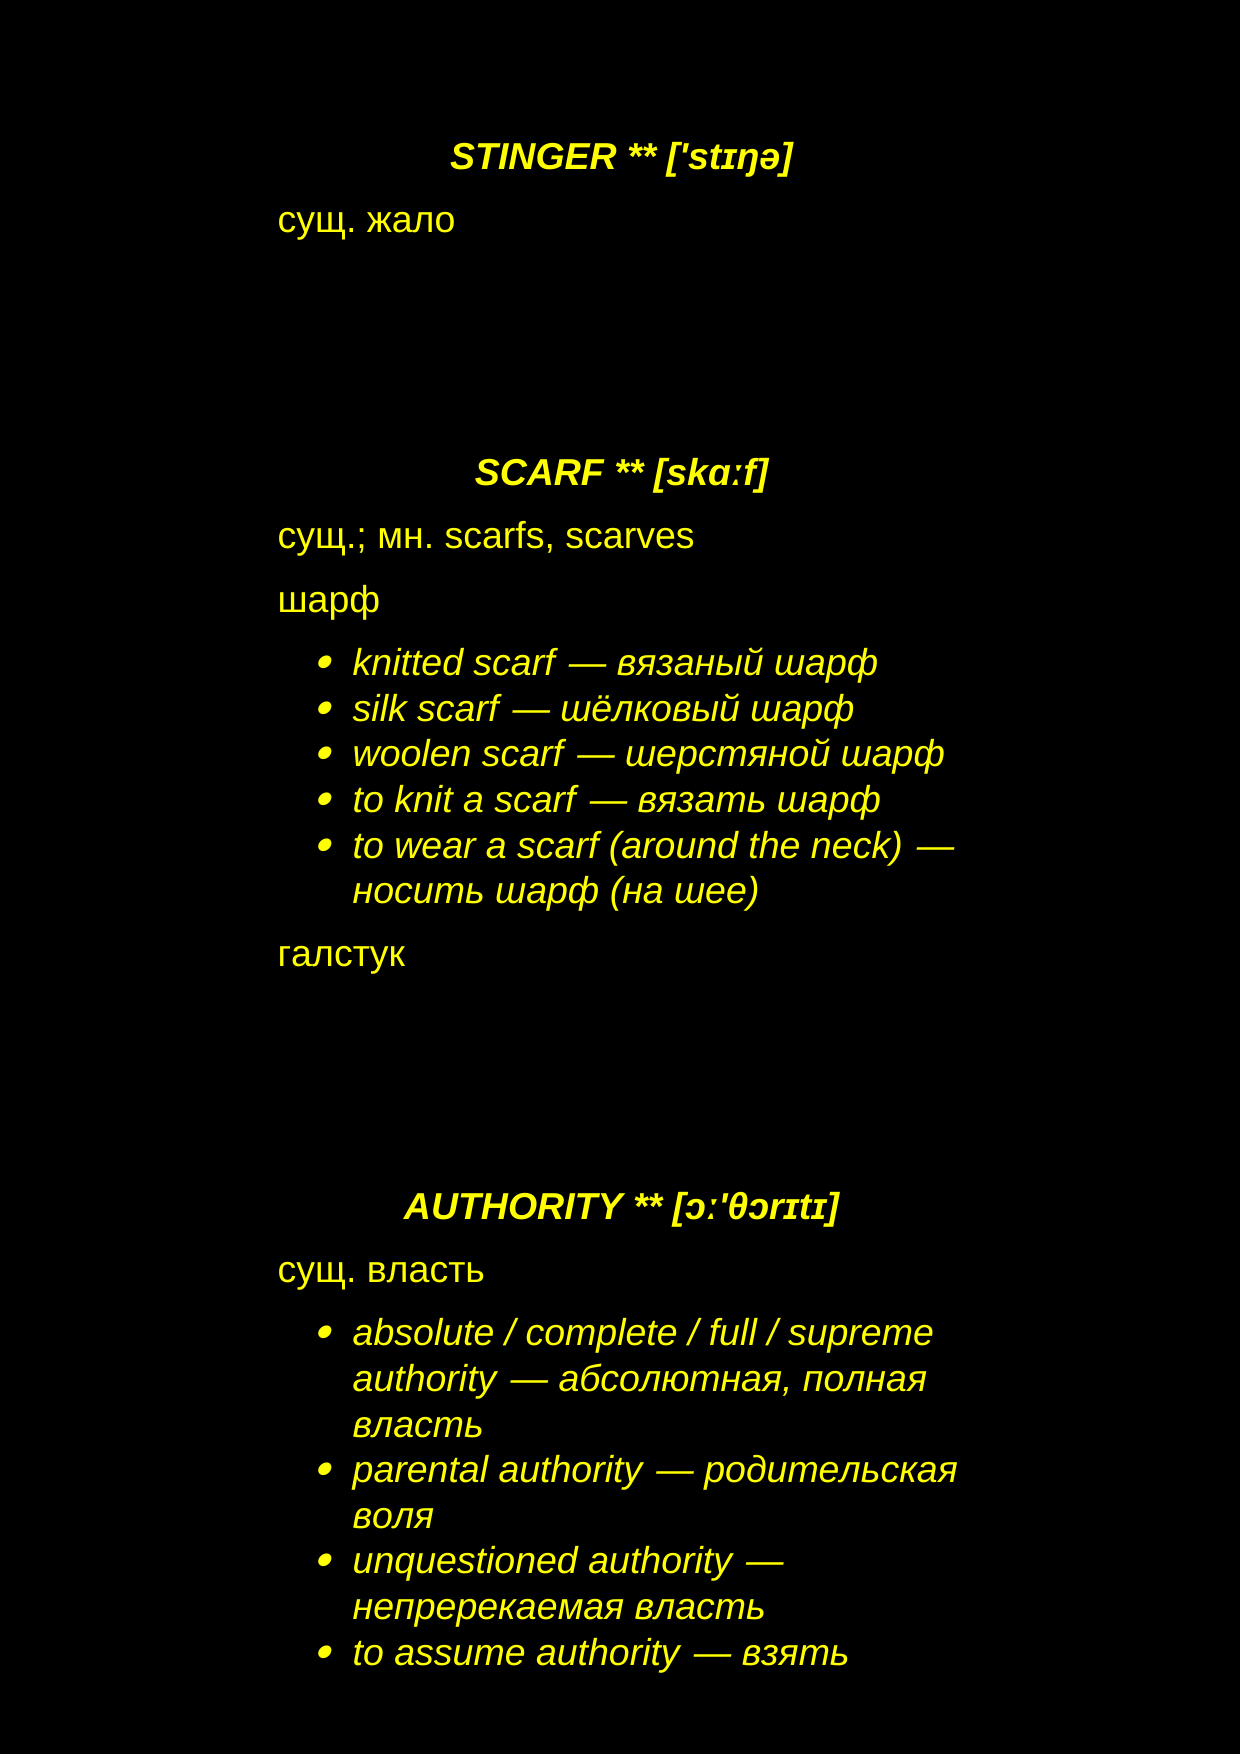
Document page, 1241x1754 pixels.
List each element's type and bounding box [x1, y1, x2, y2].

table_header [270, 62, 976, 1682]
